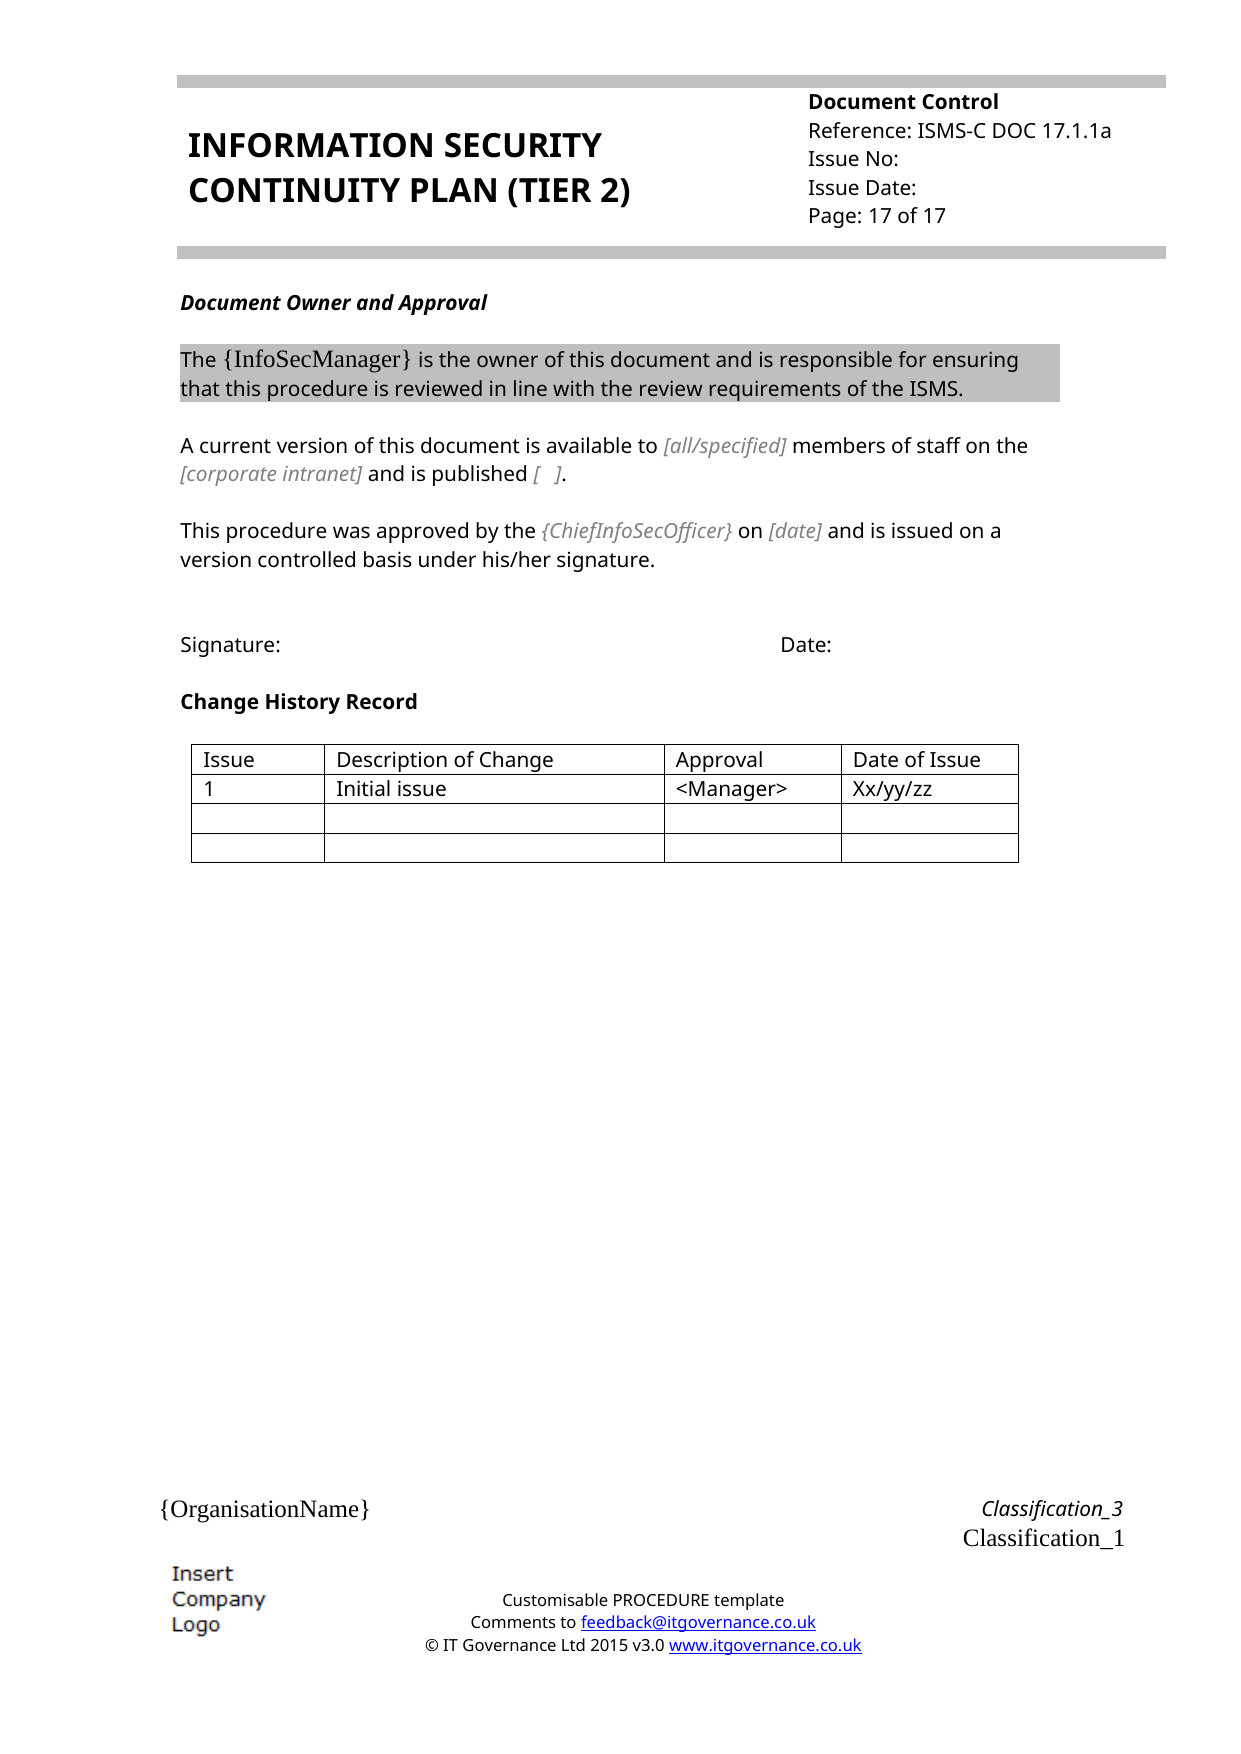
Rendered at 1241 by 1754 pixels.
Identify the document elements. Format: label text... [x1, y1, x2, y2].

text The is the owner of this document and is responsible for ensuring that this procedure is reviewed in line with the review requirements of the ISMS. [180, 344, 1060, 402]
table_header Description of Change [325, 745, 664, 773]
table_cell Initial issue [325, 775, 664, 803]
table_cell [665, 804, 841, 832]
table_cell [842, 834, 1018, 862]
table_cell [192, 834, 324, 862]
table_header Approval [665, 745, 841, 773]
text Signature: Date: [180, 630, 1060, 659]
table_header Date of Issue [842, 745, 1018, 773]
text A current version of this document is available to [all/specified] members of staff on the [corporate intranet] and is published [ ]. [180, 431, 1060, 488]
table_header Issue [192, 745, 324, 773]
table_cell [192, 804, 324, 832]
table_cell [842, 804, 1018, 832]
table_cell [325, 804, 664, 832]
table_cell 1 [192, 775, 324, 803]
table_cell Xx/yy/zz [842, 775, 1018, 803]
text Change History Record [180, 687, 1060, 716]
picture [158, 1551, 293, 1657]
table_cell <Manager> [665, 775, 841, 803]
table_cell [665, 834, 841, 862]
text This procedure was approved by the on [date] and is issued on a version controlled basis under his/her signature. [180, 517, 1060, 573]
table_cell [325, 834, 664, 862]
subtitle Document Owner and Approval [180, 288, 1060, 316]
